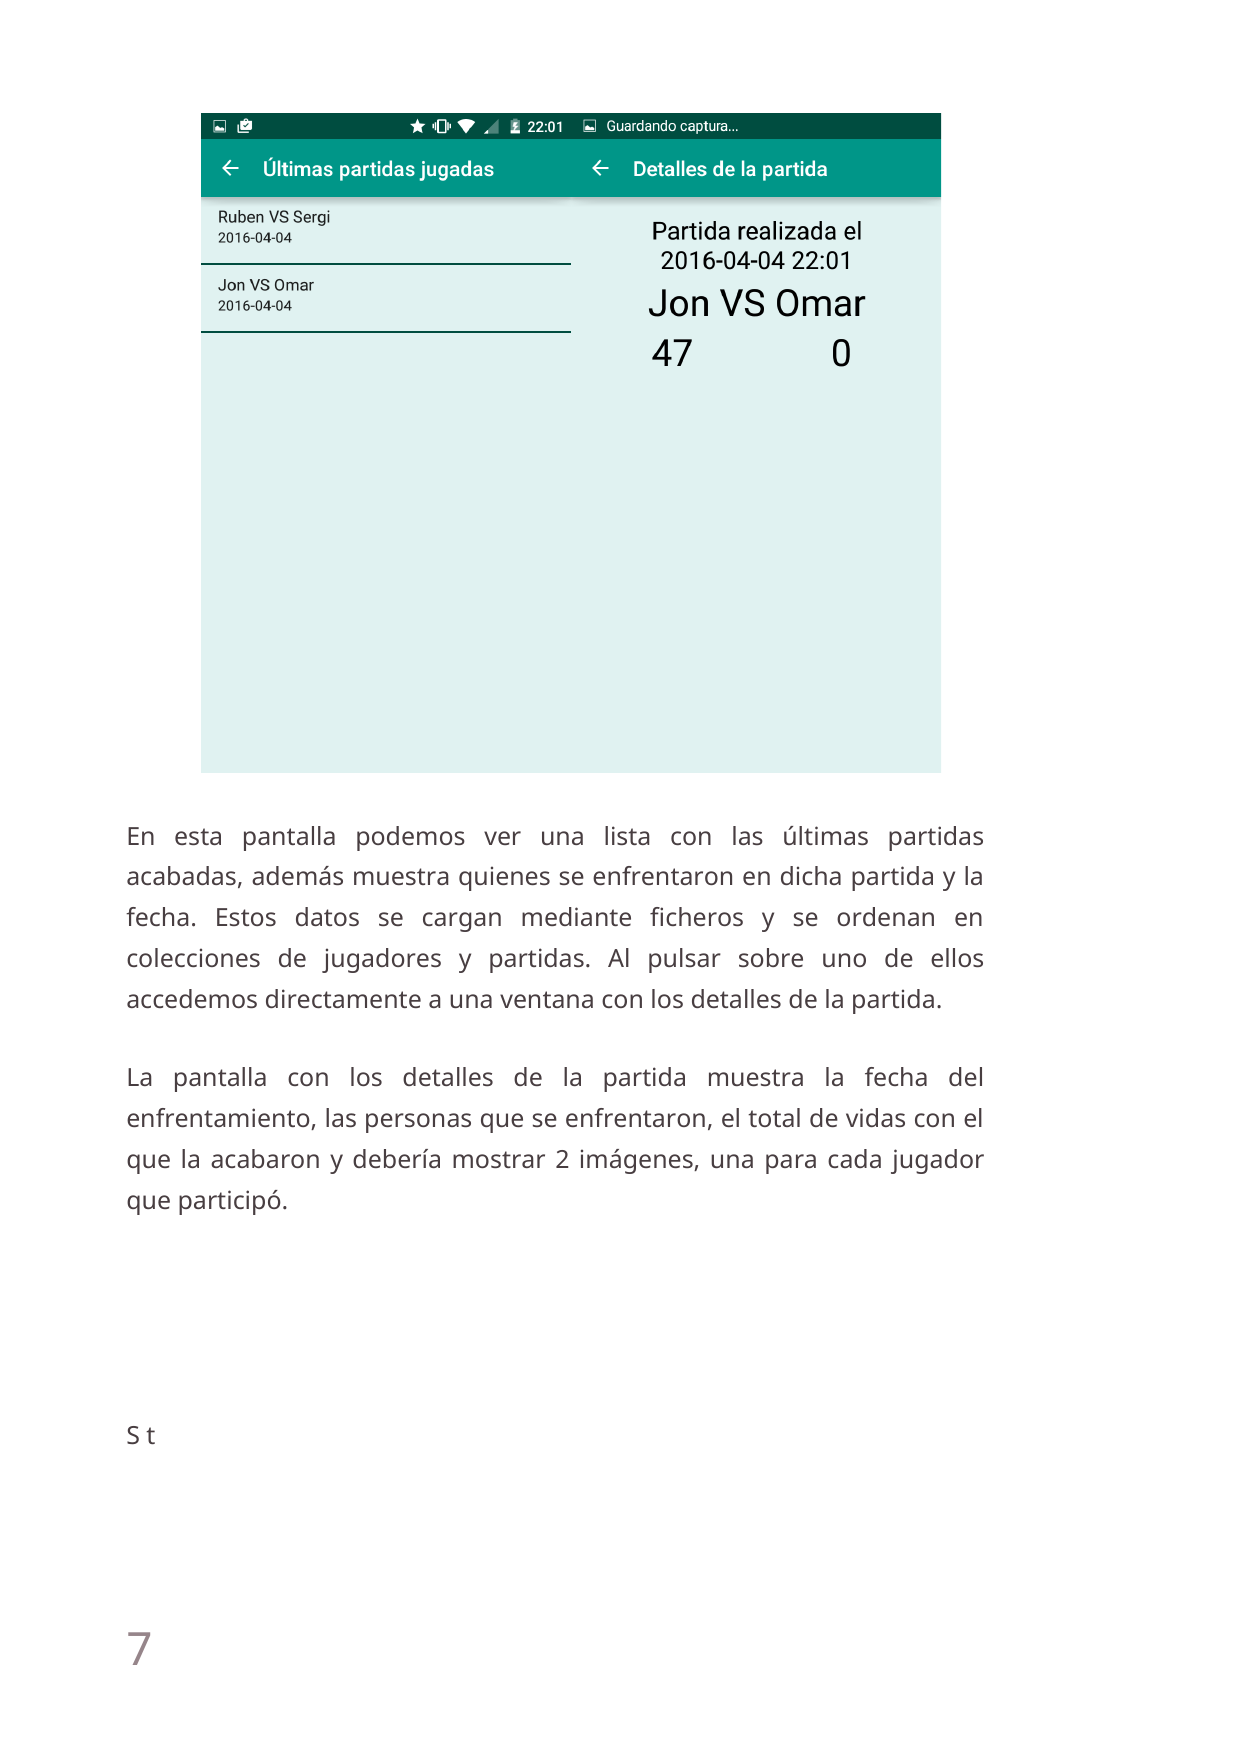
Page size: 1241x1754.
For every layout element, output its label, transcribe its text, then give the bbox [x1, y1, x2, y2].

text La pantalla con los detalles de la partida muestra la fecha del enfrentamiento, las personas que se enfrentaron, el total de vidas con el que la acabaron y debería mostrar 2 imágenes, una para cada jugador que participó. [126, 1060, 985, 1216]
text En esta pantalla podemos ver una lista con las últimas partidas acabadas, además muestra quienes se enfrentaron en dicha partida y la fecha. Estos datos se cargan mediante ficheros y se ordenan en colecciones de jugadores y partidas. Al pulsar sobre uno de ellos accedemos directamente a una ventana con los detalles de la partida. [126, 818, 985, 1016]
text S t [126, 1417, 985, 1451]
picture [201, 113, 942, 773]
